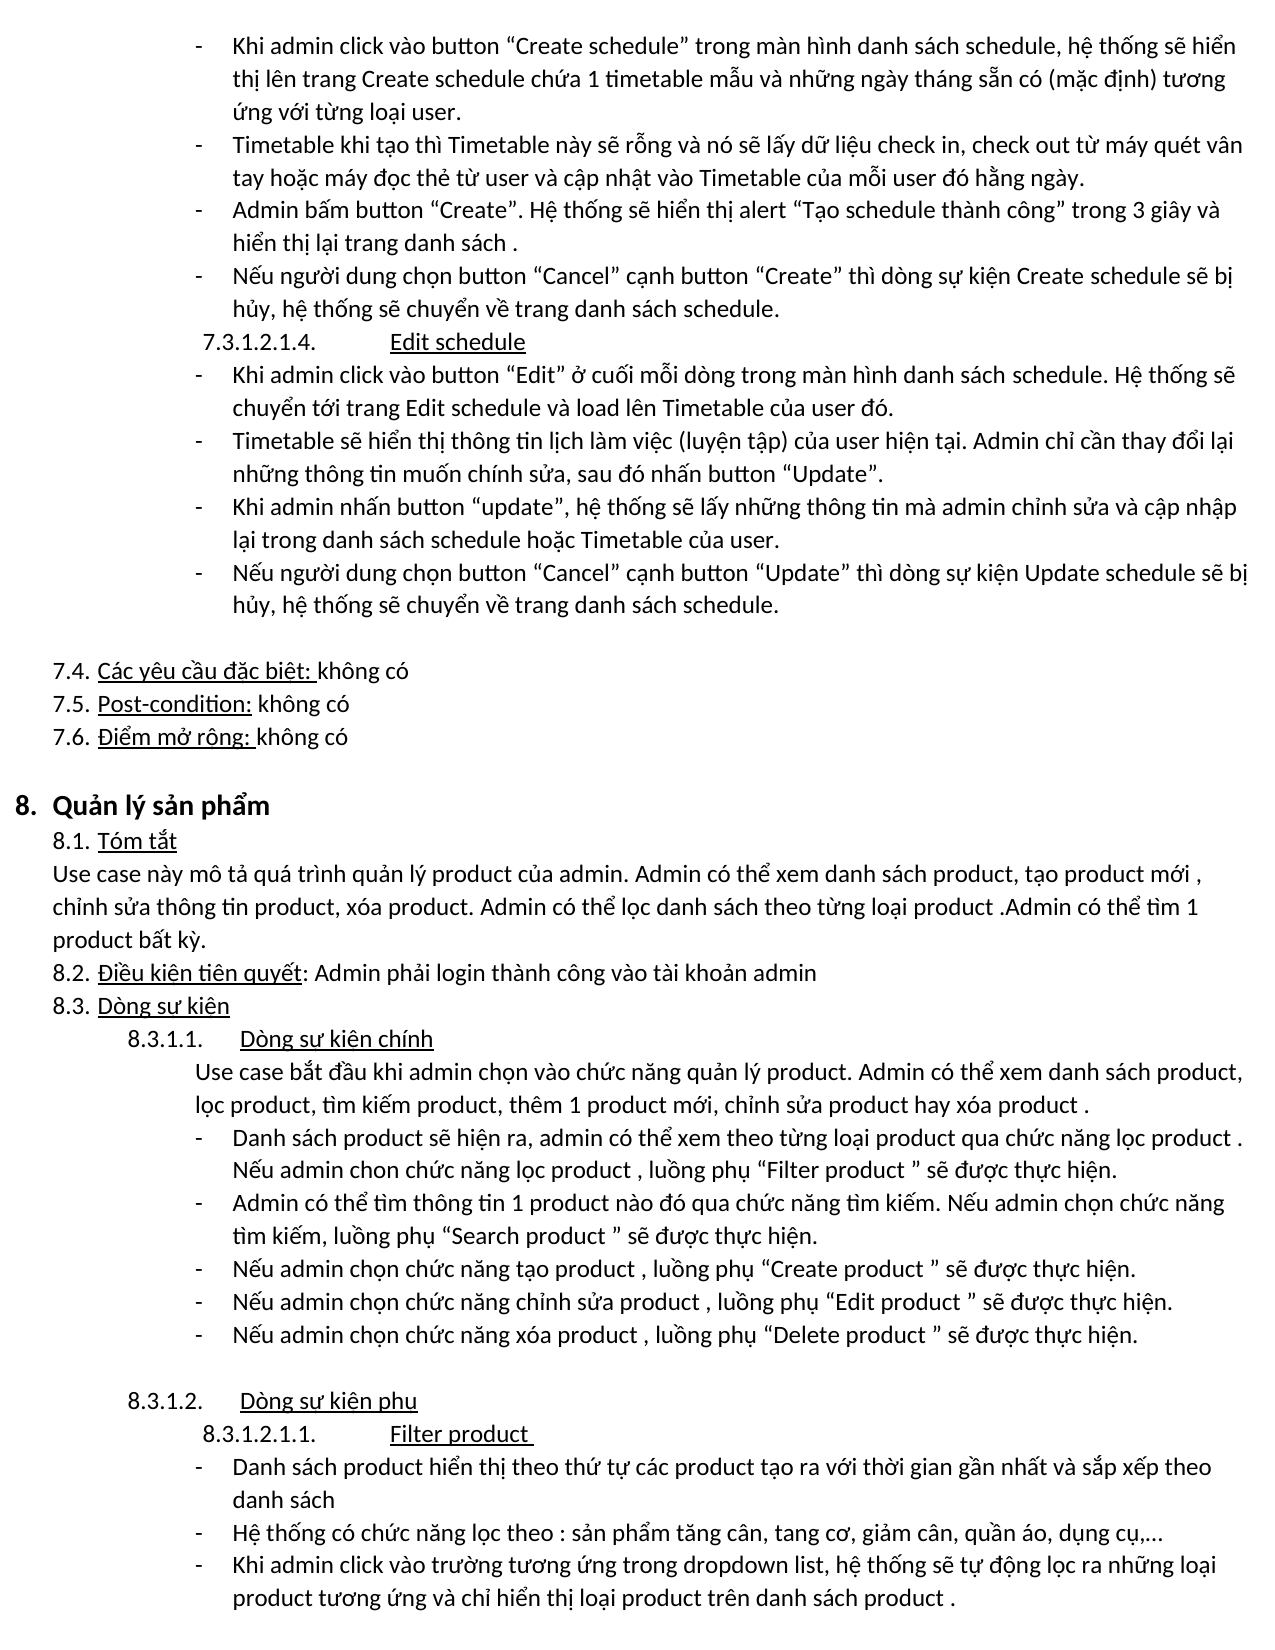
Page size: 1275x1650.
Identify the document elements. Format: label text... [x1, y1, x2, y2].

list Danh sách product sẽ hiện ra, admin có thể xem theo từng loại product qua chức năng lọc product . Nếu admin chon chức năng lọc product , luồng phụ “Filter product ” sẽ được thực hiện. [195, 1122, 1260, 1185]
list Quản lý sản phẩm [15, 787, 1260, 823]
list Post-condition: không có [52, 688, 1260, 719]
list Hệ thống có chức năng lọc theo : sản phẩm tăng cân, tang cơ, giảm cân, quần áo, dụng cụ,… [195, 1517, 1260, 1547]
list Tóm tắt [52, 826, 1260, 856]
list Admin có thể tìm thông tin 1 product nào đó qua chức năng tìm kiếm. Nếu admin chọn chức năng tìm kiếm, luồng phụ “Search product ” sẽ được thực hiện. [195, 1188, 1260, 1251]
list Khi admin click vào button “Create schedule” trong màn hình danh sách schedule, hệ thống sẽ hiển thị lên trang Create schedule chứa 1 timetable mẫu và những ngày tháng sẵn có (mặc định) tương ứng với từng loại user. [195, 30, 1260, 126]
list Khi admin nhấn button “update”, hệ thống sẽ lấy những thông tin mà admin chỉnh sửa và cập nhập lại trong danh sách schedule hoặc Timetable của user. [195, 491, 1260, 554]
list Nếu người dung chọn button “Cancel” cạnh button “Update” thì dòng sự kiện Update schedule sẽ bị hủy, hệ thống sẽ chuyển về trang danh sách schedule. [195, 557, 1260, 620]
list Use case này mô tả quá trình quản lý product của admin. Admin có thể xem danh sách product, tạo product mới , chỉnh sửa thông tin product, xóa product. Admin có thể lọc danh sách theo từng loại product .Admin có thể tìm 1 product bất kỳ. [52, 858, 1260, 955]
list Khi admin click vào trường tương ứng trong dropdown list, hệ thống sẽ tự động lọc ra những loại product tương ứng và chỉ hiển thị loại product trên danh sách product . [195, 1550, 1260, 1613]
list Nếu admin chọn chức năng xóa product , luồng phụ “Delete product ” sẽ được thực hiện. [195, 1319, 1260, 1350]
list Điều kiện tiên quyết: Admin phải login thành công vào tài khoản admin [52, 957, 1260, 988]
list Nếu người dung chọn button “Cancel” cạnh button “Create” thì dòng sự kiện Create schedule sẽ bị hủy, hệ thống sẽ chuyển về trang danh sách schedule. [195, 260, 1260, 324]
list Nếu admin chọn chức năng chỉnh sửa product , luồng phụ “Edit product ” sẽ được thực hiện. [195, 1286, 1260, 1317]
list Timetable khi tạo thì Timetable này sẽ rỗng và nó sẽ lấy dữ liệu check in, check out từ máy quét vân tay hoặc máy đọc thẻ từ user và cập nhật vào Timetable của mỗi user đó hằng ngày. [195, 129, 1260, 192]
list Timetable sẽ hiển thị thông tin lịch làm việc (luyện tập) của user hiện tại. Admin chỉ cần thay đổi lại những thông tin muốn chính sửa, sau đó nhấn button “Update”. [195, 425, 1260, 488]
list Khi admin click vào button “Edit” ở cuối mỗi dòng trong màn hình danh sách schedule. Hệ thống sẽ chuyển tới trang Edit schedule và load lên Timetable của user đó. [195, 359, 1260, 423]
list Dòng sự kiện chính [127, 1023, 1260, 1053]
list Nếu admin chọn chức năng tạo product , luồng phụ “Create product ” sẽ được thực hiện. [195, 1253, 1260, 1284]
list Các yêu cầu đặc biệt: không có [52, 655, 1260, 686]
list Edit schedule [202, 326, 1260, 357]
list Admin bấm button “Create”. Hệ thống sẽ hiển thị alert “Tạo schedule thành công” trong 3 giây và hiển thị lại trang danh sách . [195, 194, 1260, 258]
list Dòng sự kiện [52, 990, 1260, 1021]
list Use case bắt đầu khi admin chọn vào chức năng quản lý product. Admin có thể xem danh sách product, lọc product, tìm kiếm product, thêm 1 product mới, chỉnh sửa product hay xóa product . [195, 1056, 1260, 1119]
list Dòng sự kiện phụ [127, 1385, 1260, 1416]
list Điểm mở rộng: không có [52, 721, 1260, 752]
list Danh sách product hiển thị theo thứ tự các product tạo ra với thời gian gần nhất và sắp xếp theo danh sách [195, 1451, 1260, 1514]
list Filter product [202, 1418, 1260, 1448]
